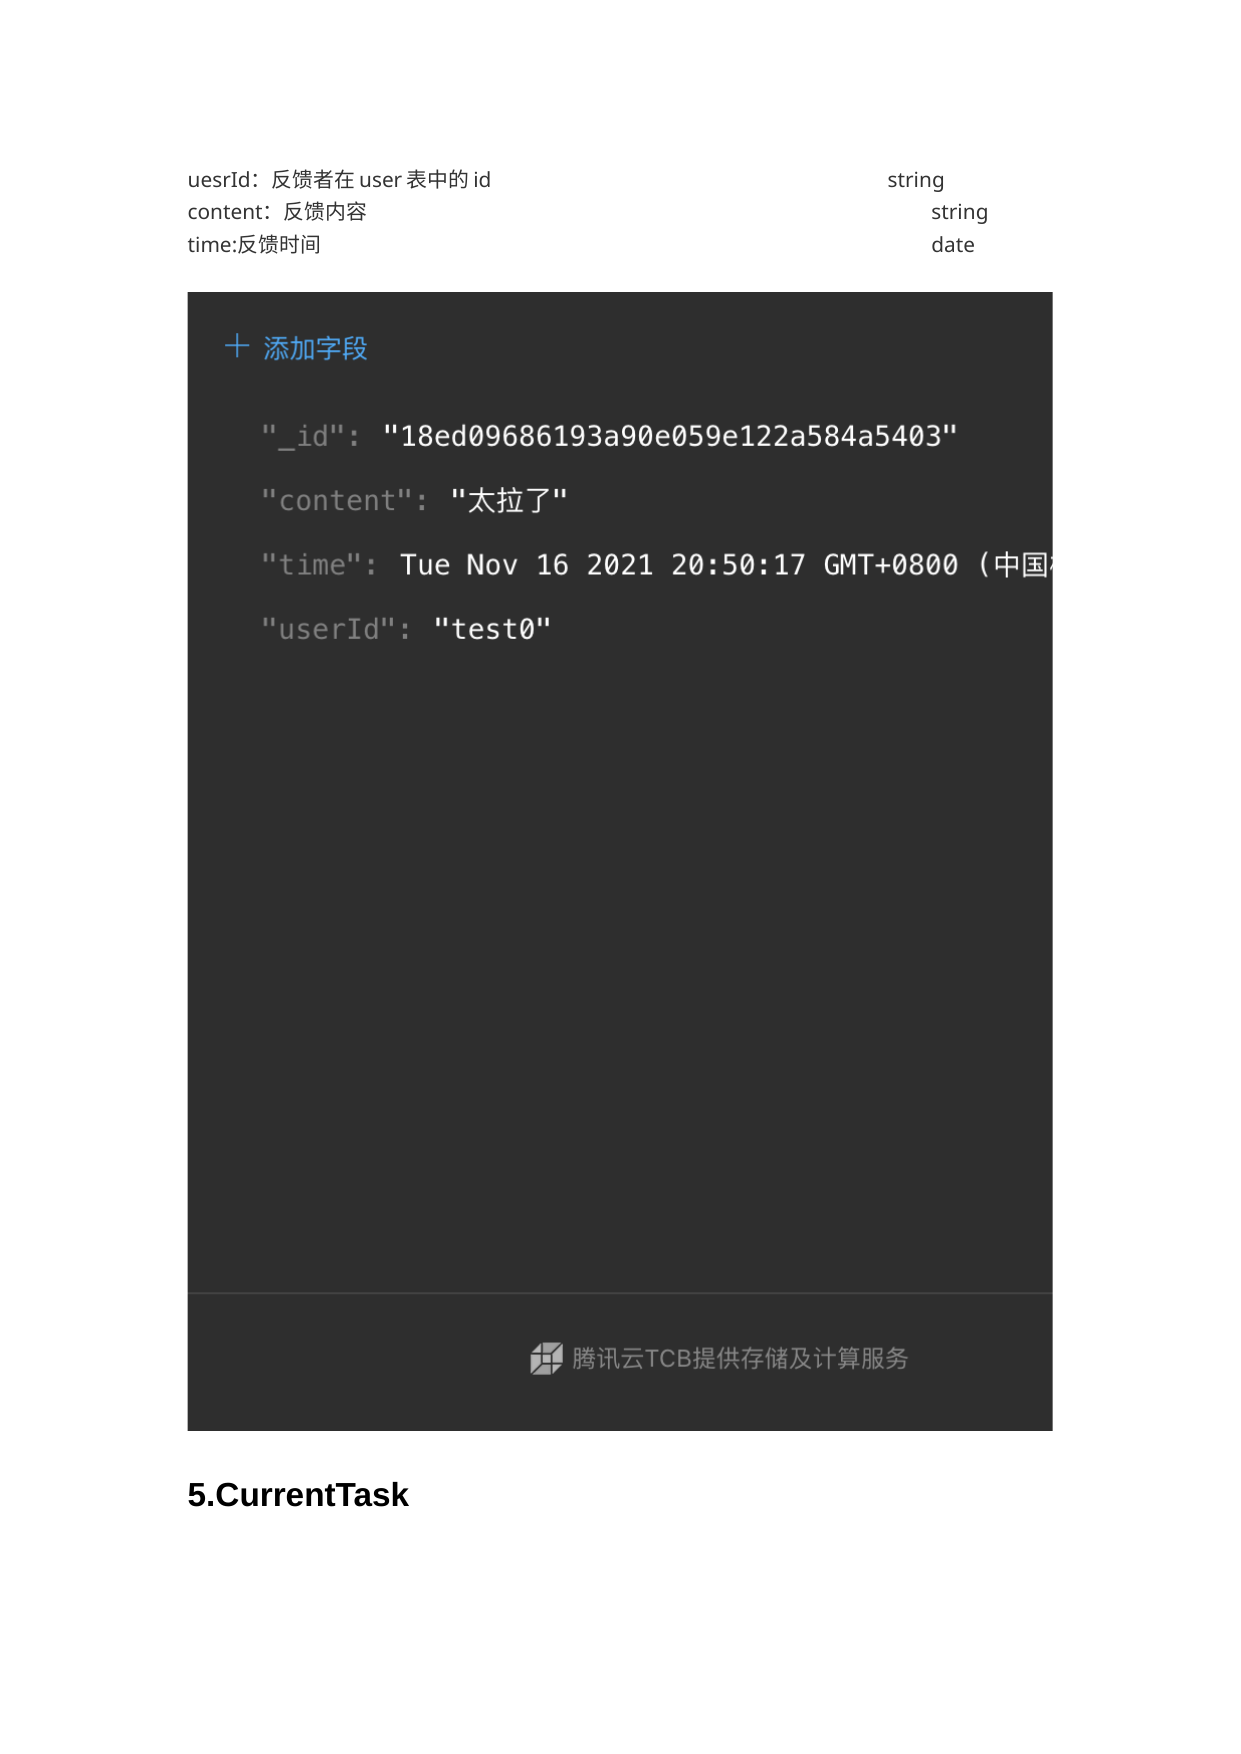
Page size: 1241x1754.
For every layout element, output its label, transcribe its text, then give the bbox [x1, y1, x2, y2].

text 5.CurrentTask [187, 1462, 1053, 1527]
picture [187, 292, 1053, 1431]
text content：反馈内容 string [187, 194, 1053, 227]
text time:反馈时间 date [187, 227, 1053, 259]
text uesrId：反馈者在user表中的id string [187, 162, 1053, 194]
